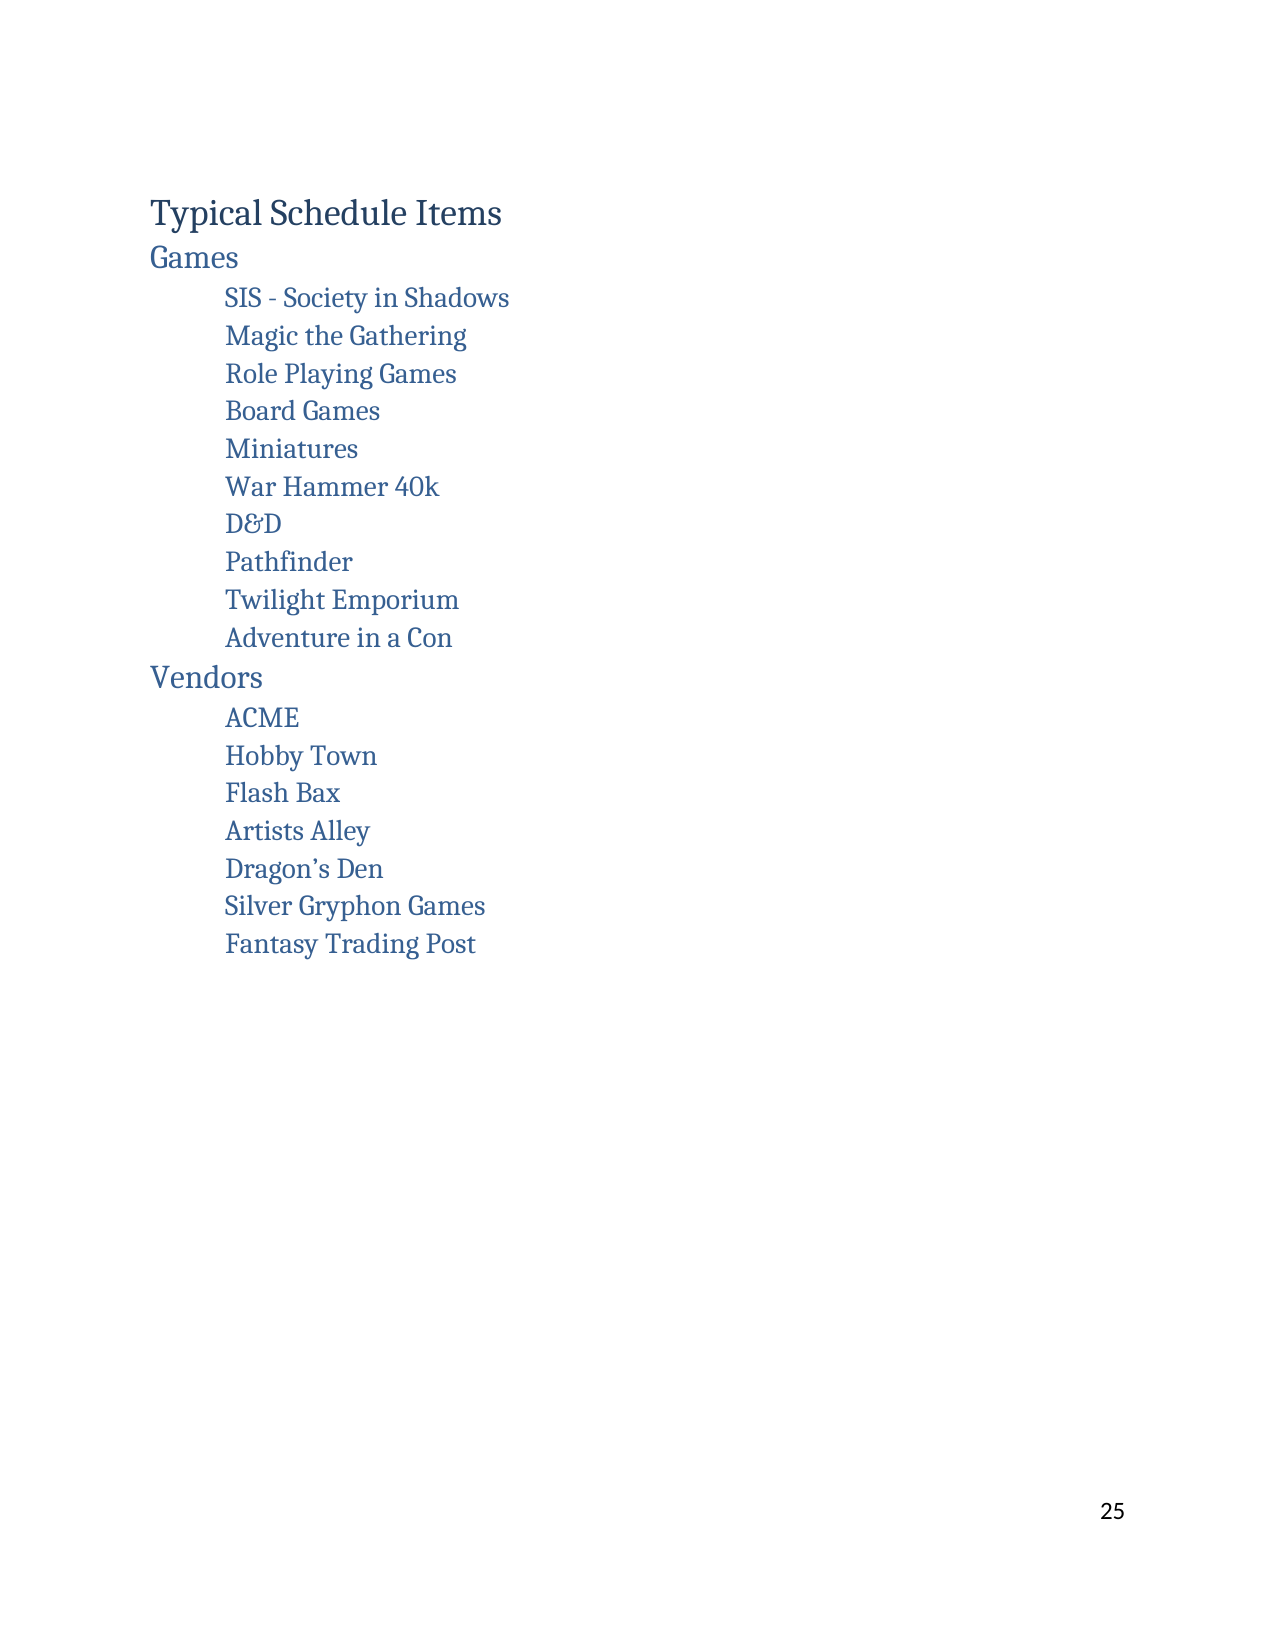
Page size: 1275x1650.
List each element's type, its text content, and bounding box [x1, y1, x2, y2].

subtitle Adventure in a Con [225, 621, 1125, 654]
subtitle D&D [225, 508, 1125, 541]
subtitle War Hammer 40k [225, 470, 1125, 503]
subtitle Board Games [225, 394, 1125, 428]
subtitle Fantasy Trading Post [150, 927, 1125, 961]
subtitle Dragon’s Den [225, 852, 1125, 885]
subtitle Vendors [150, 658, 1125, 697]
subtitle Role Playing Games [225, 357, 1125, 390]
subtitle Hobby Town [225, 739, 1125, 772]
subtitle Artists Alley [225, 814, 1125, 848]
subtitle Silver Gryphon Games [225, 889, 1125, 923]
subtitle Twilight Emporium [225, 583, 1125, 617]
subtitle Flash Bax [225, 776, 1125, 810]
subtitle SIS - Society in Shadows [225, 281, 1125, 315]
subtitle Magic the Gathering [225, 319, 1125, 353]
subtitle Miniatures [225, 432, 1125, 466]
subtitle Pathfinder [225, 545, 1125, 579]
subtitle ACME [225, 701, 1125, 734]
subtitle Typical Schedule Items [150, 192, 1125, 235]
subtitle Games [150, 239, 1125, 277]
